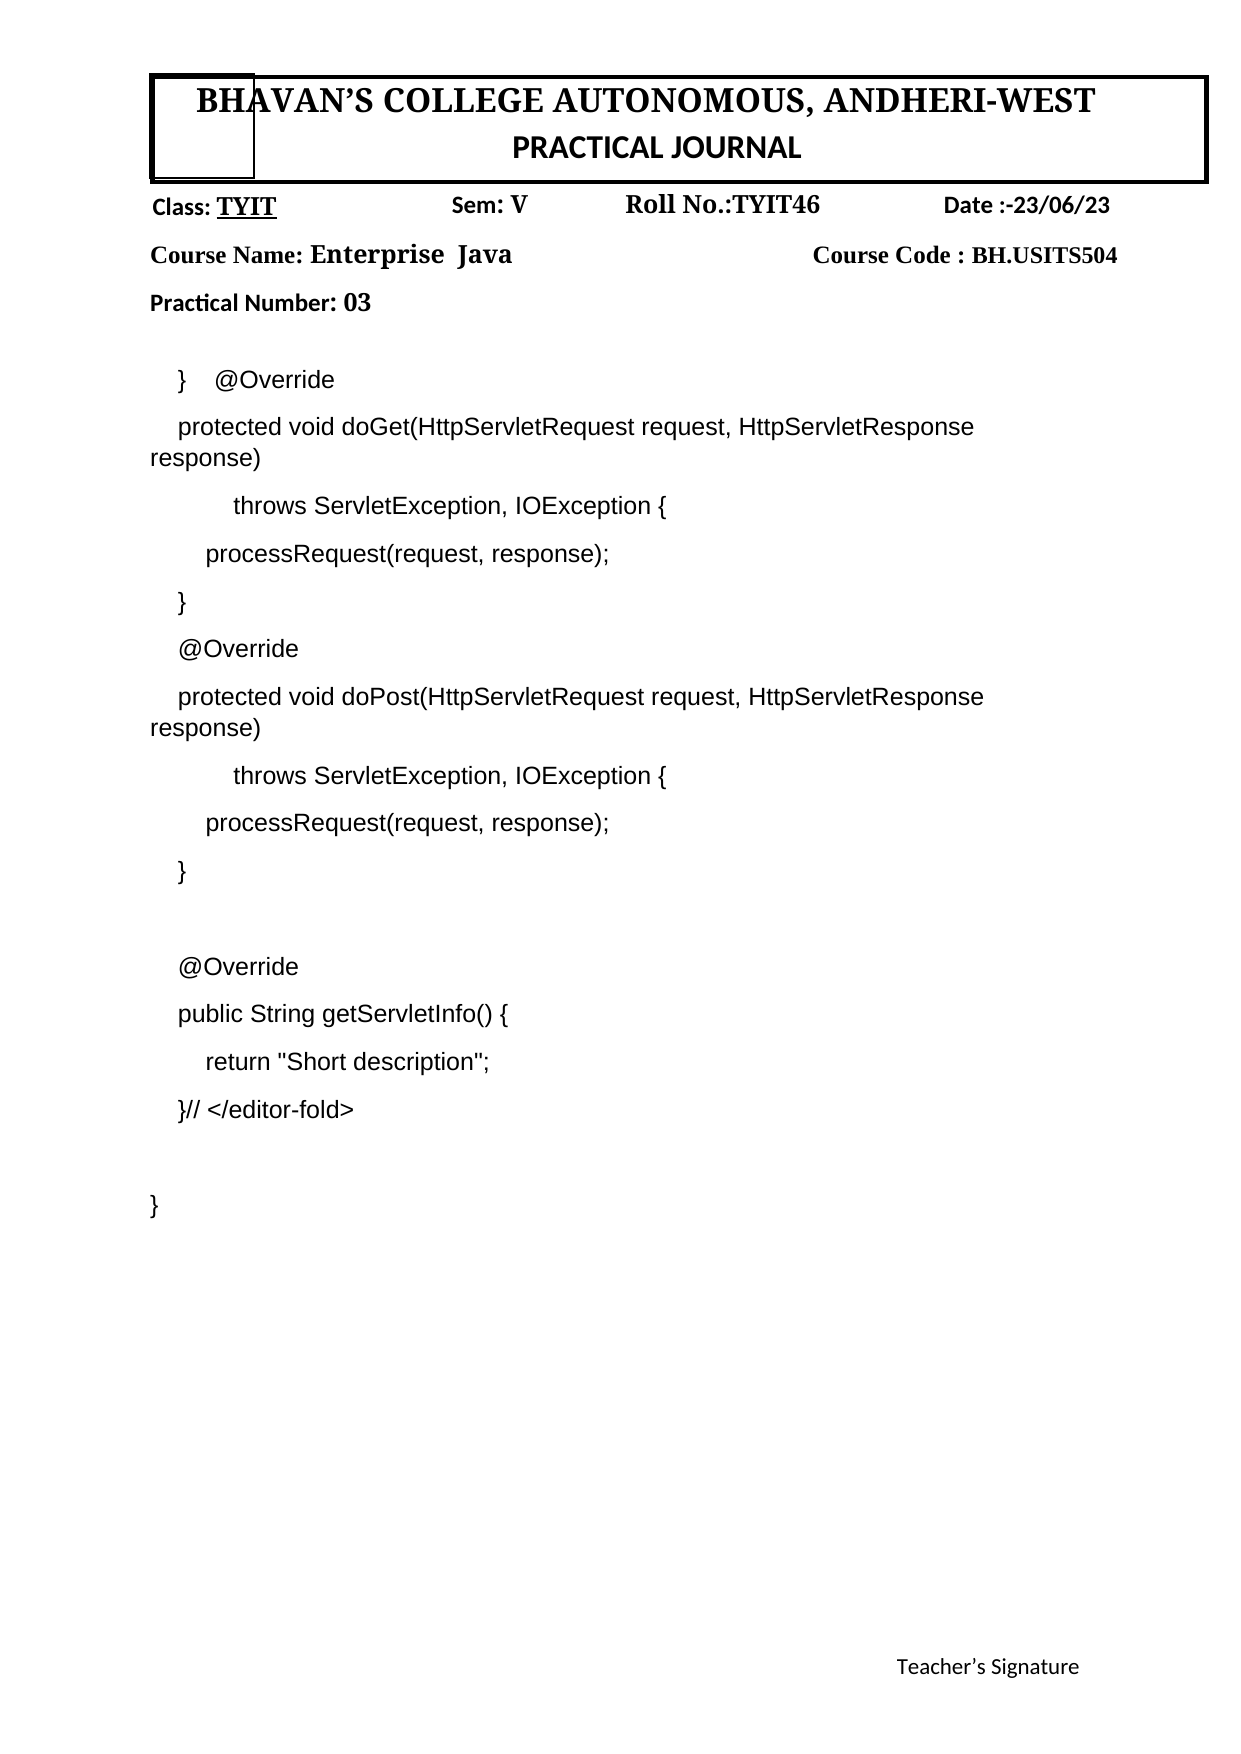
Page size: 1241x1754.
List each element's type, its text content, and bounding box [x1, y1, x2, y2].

text } [150, 586, 1090, 615]
text } @Override [150, 364, 1090, 393]
text }// </editor-fold> [150, 1094, 1090, 1123]
text processRequest(request, response); [150, 808, 1090, 837]
text @Override [150, 634, 1090, 663]
text throws ServletException, IOException { [150, 761, 1090, 789]
text protected void doGet(HttpServletRequest request, HttpServletResponse response) [150, 412, 1090, 472]
text } [150, 1190, 1090, 1219]
text @Override [150, 951, 1090, 980]
text return "Short description"; [150, 1047, 1090, 1076]
text processRequest(request, response); [150, 539, 1090, 567]
text public String getServletInfo() { [150, 999, 1090, 1028]
text throws ServletException, IOException { [150, 491, 1090, 520]
text } [150, 856, 1090, 885]
text protected void doPost(HttpServletRequest request, HttpServletResponse response) [150, 682, 1090, 742]
